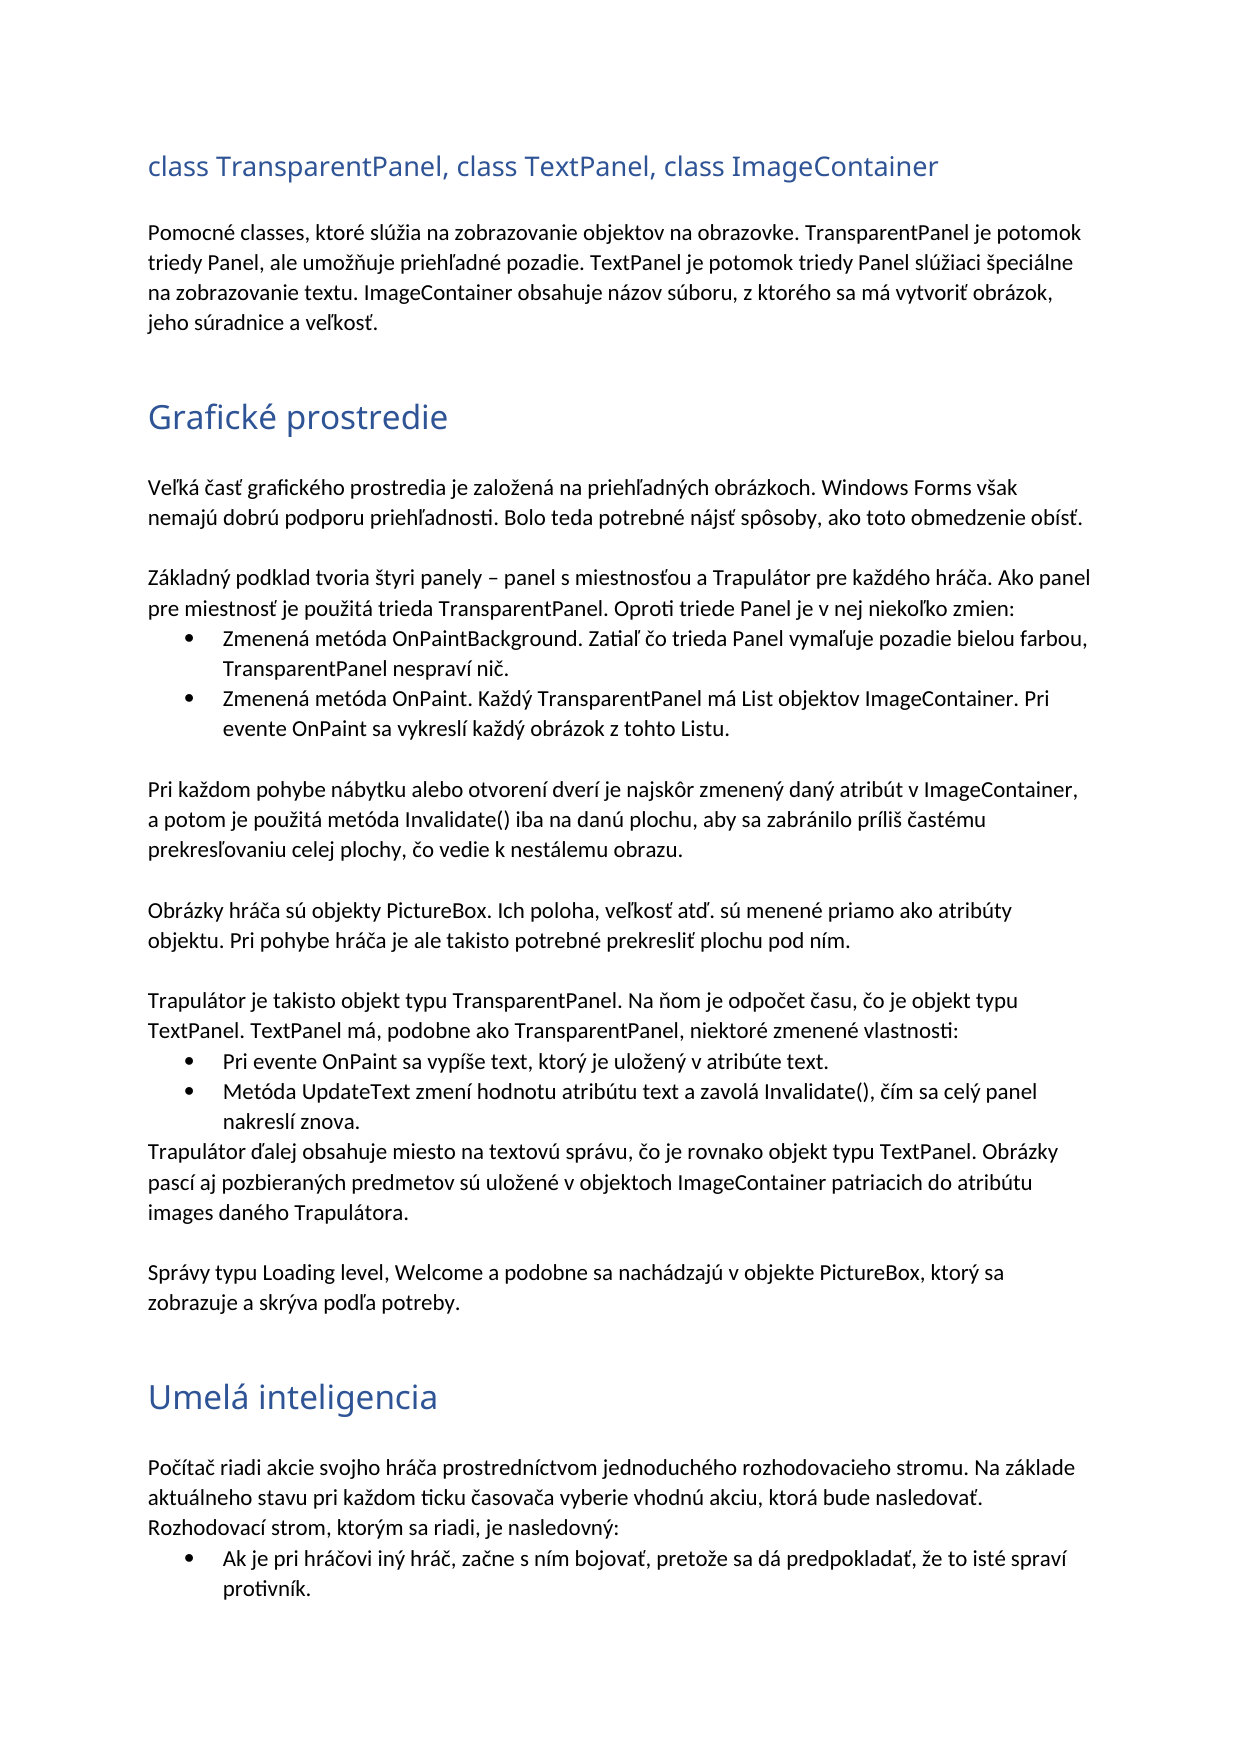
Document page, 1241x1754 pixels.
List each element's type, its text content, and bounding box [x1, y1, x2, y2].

text Trapulátor ďalej obsahuje miesto na textovú správu, čo je rovnako objekt typu TextPanel. Obrázky pascí aj pozbieraných predmetov sú uložené v objektoch ImageContainer patriacich do atribútu images daného Trapulátora. [148, 1137, 1093, 1226]
text Počítač riadi akcie svojho hráča prostredníctvom jednoduchého rozhodovacieho stromu. Na základe aktuálneho stavu pri každom ticku časovača vyberie vhodnú akciu, ktorá bude nasledovať. [148, 1453, 1093, 1511]
text Pri každom pohybe nábytku alebo otvorení dverí je najskôr zmenený daný atribút v ImageContainer, a potom je použitá metóda Invalidate() iba na danú plochu, aby sa zabránilo príliš častému prekresľovaniu celej plochy, čo vedie k nestálemu obrazu. [148, 775, 1093, 863]
text Základný podklad tvoria štyri panely – panel s miestnosťou a Trapulátor pre každého hráča. Ako panel pre miestnosť je použitá trieda TransparentPanel. Oproti triede Panel je v nej niekoľko zmien: [148, 563, 1093, 622]
subtitle Umelá inteligencia [148, 1374, 1093, 1419]
list Zmenená metóda OnPaint. Každý TransparentPanel má List objektov ImageContainer. Pri evente OnPaint sa vykreslí každý obrázok z tohto Listu. [185, 684, 1093, 742]
text Pomocné classes, ktoré slúžia na zobrazovanie objektov na obrazovke. TransparentPanel je potomok triedy Panel, ale umožňuje priehľadné pozadie. TextPanel je potomok triedy Panel slúžiaci špeciálne na zobrazovanie textu. ImageContainer obsahuje názov súboru, z ktorého sa má vytvoriť obrázok, jeho súradnice a veľkosť. [148, 218, 1093, 336]
text Rozhodovací strom, ktorým sa riadi, je nasledovný: [148, 1513, 1093, 1541]
subtitle Grafické prostredie [148, 394, 1093, 439]
text Obrázky hráča sú objekty PictureBox. Ich poloha, veľkosť atď. sú menené priamo ako atribúty objektu. Pri pohybe hráča je ale takisto potrebné prekresliť plochu pod ním. [148, 896, 1093, 954]
subtitle class TransparentPanel, class TextPanel, class ImageContainer [148, 148, 1093, 184]
text Veľká časť grafického prostredia je založená na priehľadných obrázkoch. Windows Forms však nemajú dobrú podporu priehľadnosti. Bolo teda potrebné nájsť spôsoby, ako toto obmedzenie obísť. [148, 473, 1093, 531]
list Zmenená metóda OnPaintBackground. Zatiaľ čo trieda Panel vymaľuje pozadie bielou farbou, TransparentPanel nespraví nič. [185, 624, 1093, 682]
list Ak je pri hráčovi iný hráč, začne s ním bojovať, pretože sa dá predpokladať, že to isté spraví protivník. [185, 1544, 1093, 1602]
list Metóda UpdateText zmení hodnotu atribútu text a zavolá Invalidate(), čím sa celý panel nakreslí znova. [185, 1077, 1093, 1135]
list Pri evente OnPaint sa vypíše text, ktorý je uložený v atribúte text. [185, 1047, 1093, 1075]
text Trapulátor je takisto objekt typu TransparentPanel. Na ňom je odpočet času, čo je objekt typu TextPanel. TextPanel má, podobne ako TransparentPanel, niektoré zmenené vlastnosti: [148, 986, 1093, 1044]
text Správy typu Loading level, Welcome a podobne sa nachádzajú v objekte PictureBox, ktorý sa zobrazuje a skrýva podľa potreby. [148, 1258, 1093, 1316]
